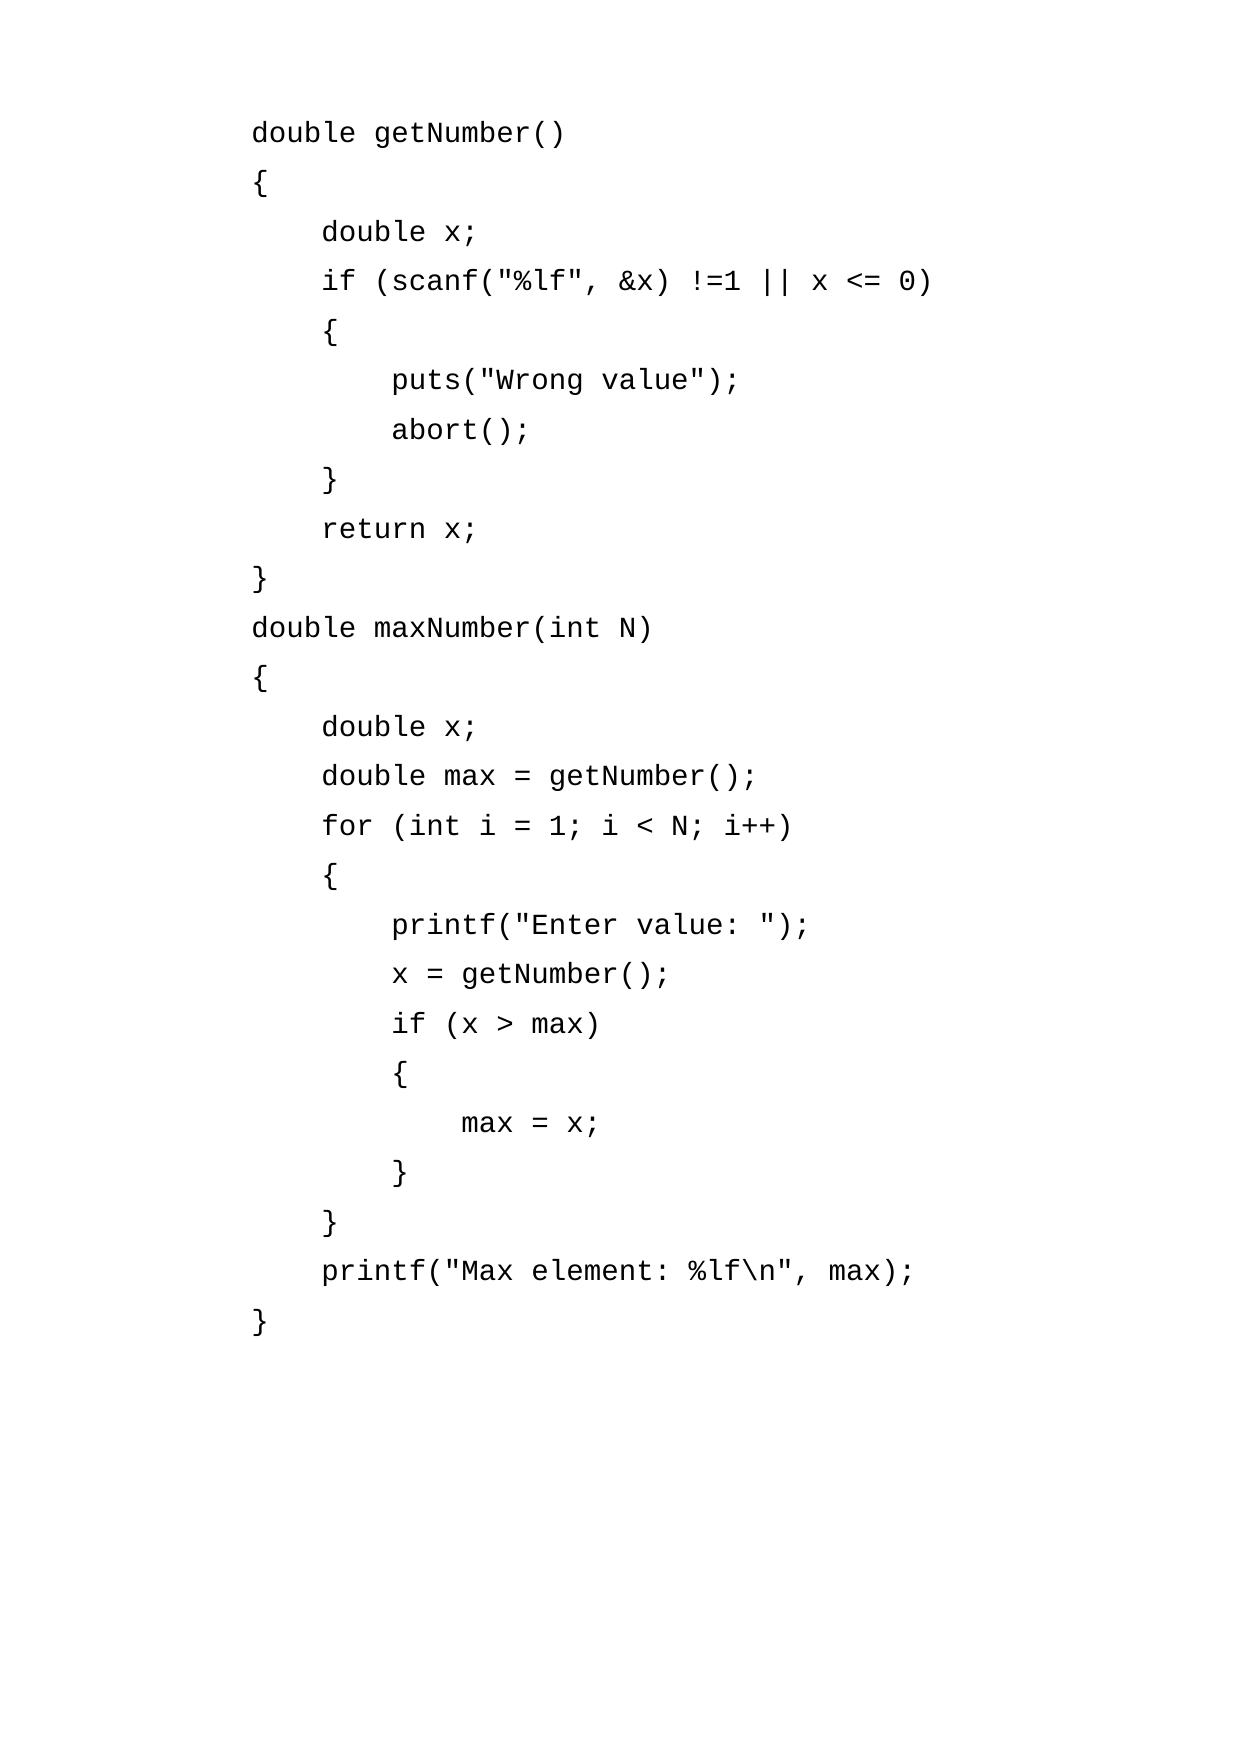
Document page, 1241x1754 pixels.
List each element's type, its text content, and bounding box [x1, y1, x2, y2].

text } [177, 1157, 1152, 1190]
text double x; [177, 712, 1152, 745]
text } [177, 1207, 1152, 1240]
text double max = getNumber(); [177, 761, 1152, 794]
text return x; [177, 514, 1152, 547]
text printf("Max element: %lf\n", max); [177, 1256, 1152, 1289]
text printf("Enter value: "); [177, 910, 1152, 943]
text for (int i = 1; i < N; i++) [177, 811, 1152, 844]
text max = x; [177, 1108, 1152, 1141]
text { [177, 168, 1152, 201]
text abort(); [177, 415, 1152, 448]
text } [177, 1306, 1152, 1339]
text double maxNumber(int N) [177, 613, 1152, 646]
text double getNumber() [177, 118, 1152, 151]
text } [177, 464, 1152, 497]
text } [177, 563, 1152, 596]
text { [177, 662, 1152, 695]
text { [177, 860, 1152, 893]
text double x; [177, 217, 1152, 250]
text if (x > max) [177, 1009, 1152, 1042]
text { [177, 1058, 1152, 1091]
text if (scanf("%lf", &x) !=1 || x <= 0) [177, 267, 1152, 299]
text puts("Wrong value"); [177, 366, 1152, 398]
text { [177, 316, 1152, 349]
text x = getNumber(); [177, 959, 1152, 992]
